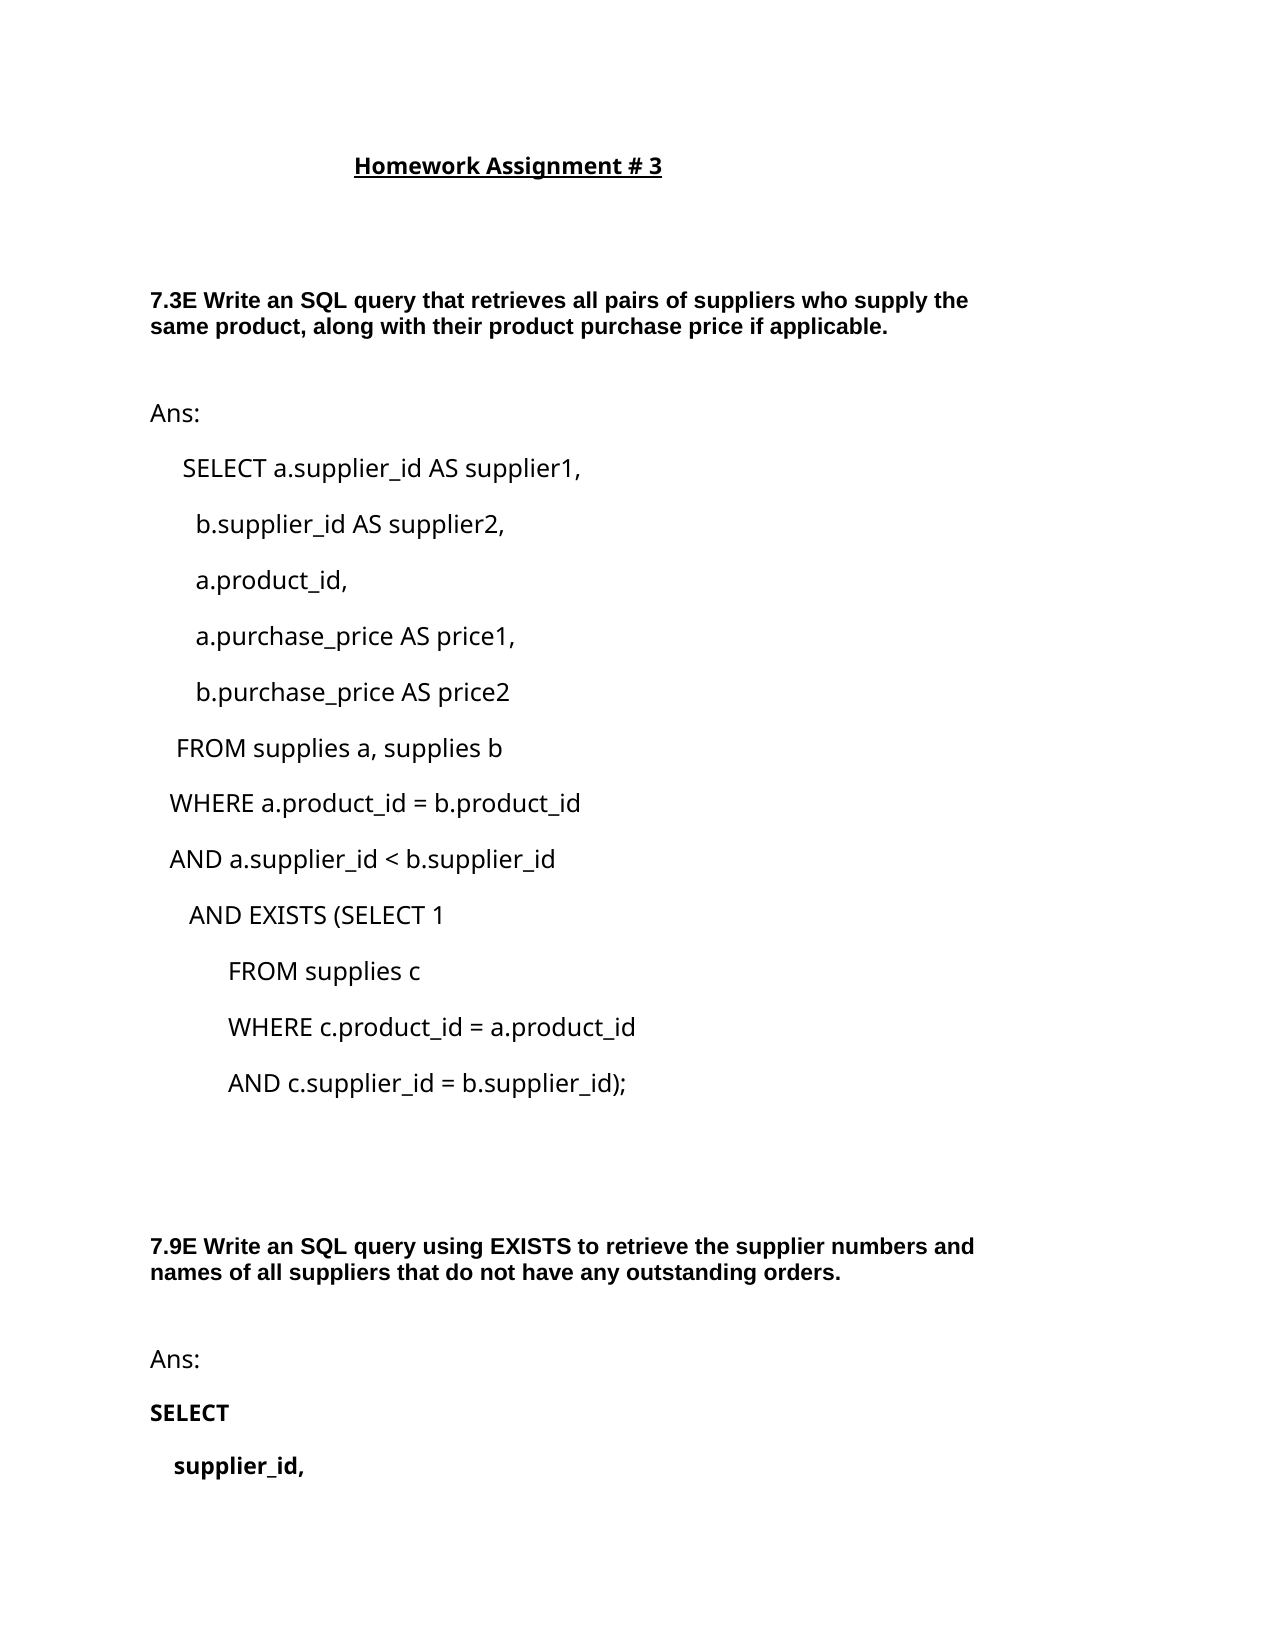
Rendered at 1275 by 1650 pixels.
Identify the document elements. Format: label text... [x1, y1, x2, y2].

text 7.9E Write an SQL query using EXISTS to retrieve the supplier numbers and [150, 1233, 1125, 1259]
text a.purchase_price AS price1, [150, 618, 1125, 653]
text same product, along with their product purchase price if applicable. [150, 313, 1125, 339]
text supplier_id, [150, 1450, 1125, 1481]
text names of all suppliers that do not have any outstanding orders. [150, 1259, 1125, 1285]
text SELECT a.supplier_id AS supplier1, [150, 451, 1125, 485]
text SELECT [150, 1397, 1125, 1428]
text AND EXISTS (SELECT 1 [150, 898, 1125, 932]
text FROM supplies a, supplies b [150, 730, 1125, 764]
text AND c.supplier_id = b.supplier_id); [150, 1065, 1125, 1099]
text AND a.supplier_id < b.supplier_id [150, 842, 1125, 876]
text WHERE c.product_id = a.product_id [150, 1009, 1125, 1043]
text WHERE a.product_id = b.product_id [150, 786, 1125, 820]
text Ans: [150, 1341, 1125, 1375]
text a.product_id, [150, 563, 1125, 597]
text Homework Assignment # 3 [150, 150, 1125, 181]
text b.supplier_id AS supplier2, [150, 507, 1125, 541]
text Ans: [150, 395, 1125, 429]
text 7.3E Write an SQL query that retrieves all pairs of suppliers who supply the [150, 287, 1125, 313]
text b.purchase_price AS price2 [150, 674, 1125, 708]
text FROM supplies c [150, 953, 1125, 988]
